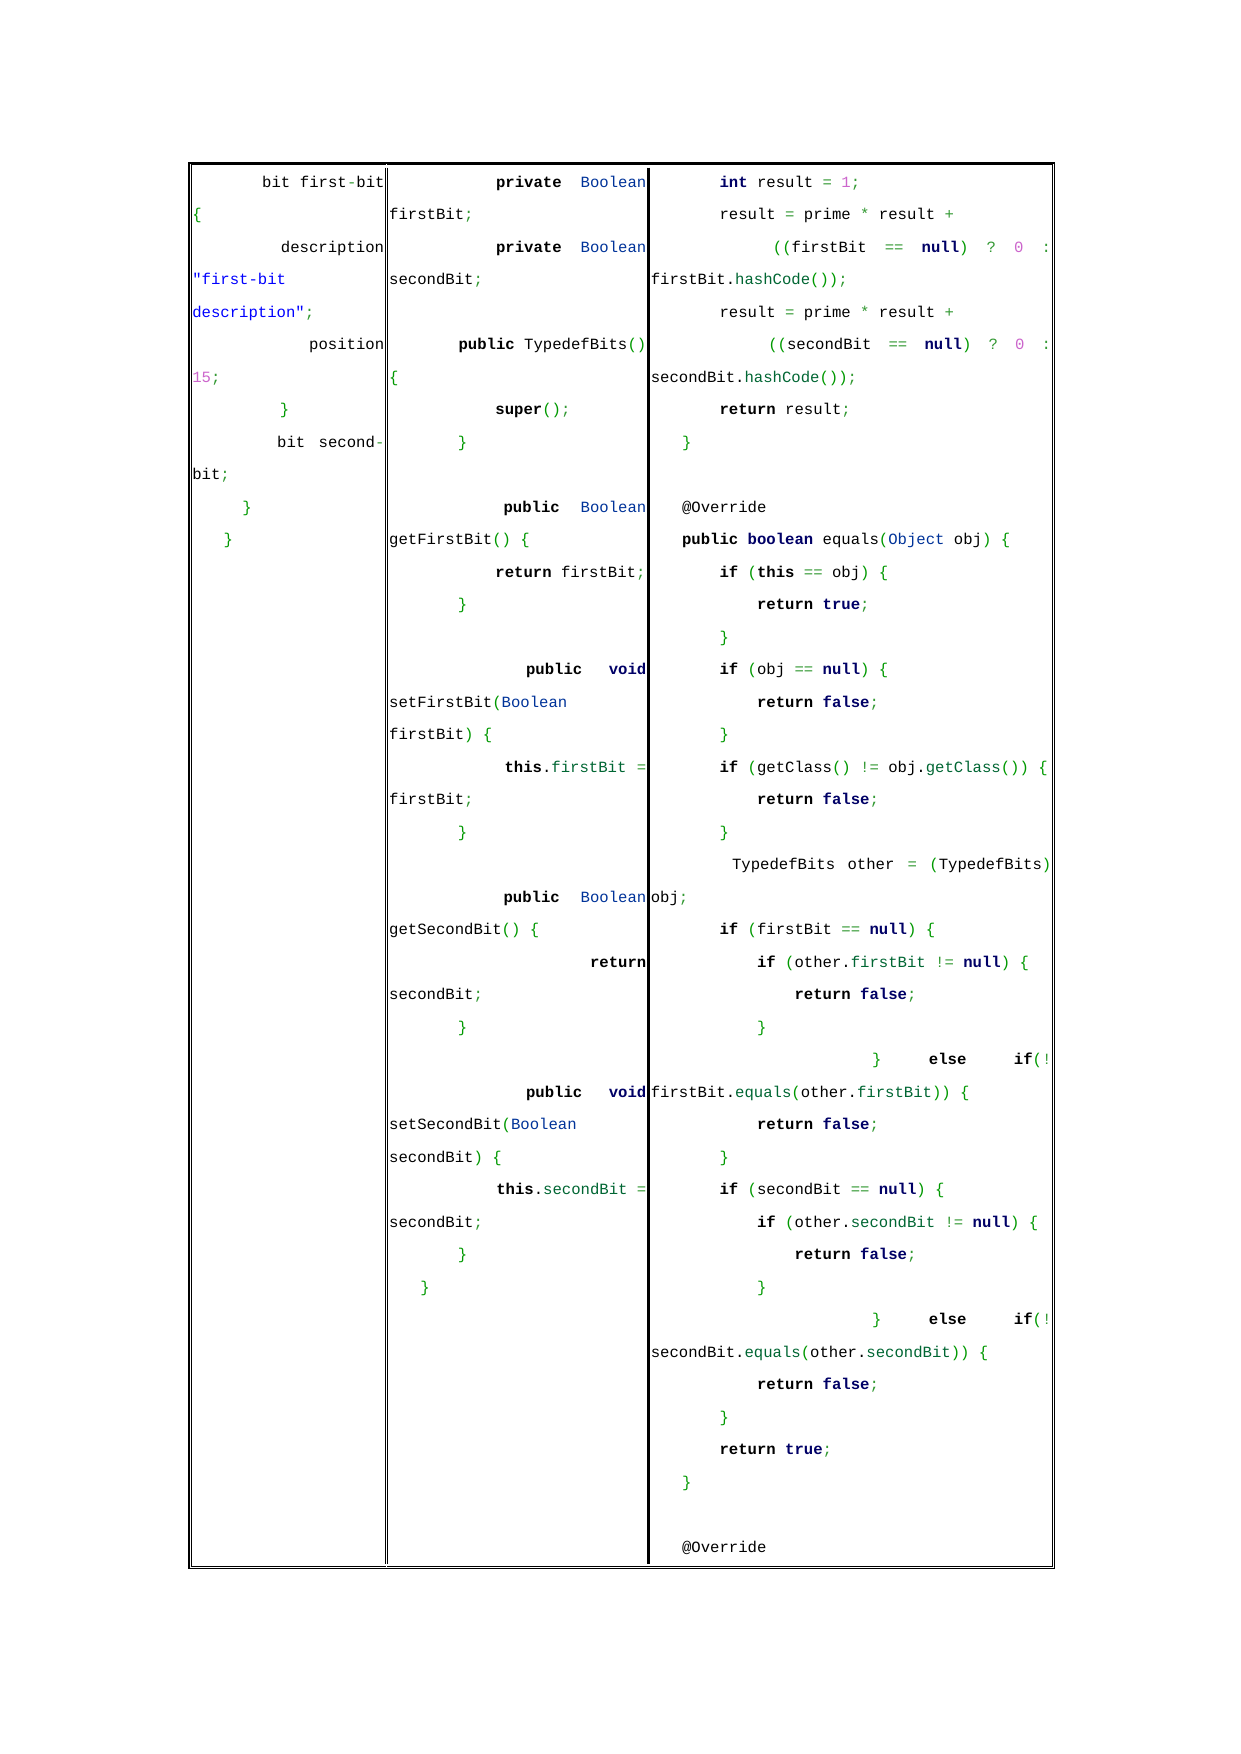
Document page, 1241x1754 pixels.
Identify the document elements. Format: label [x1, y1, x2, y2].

table_cell [387, 165, 648, 1566]
table_cell [648, 165, 1052, 1566]
table_cell [192, 165, 387, 1566]
